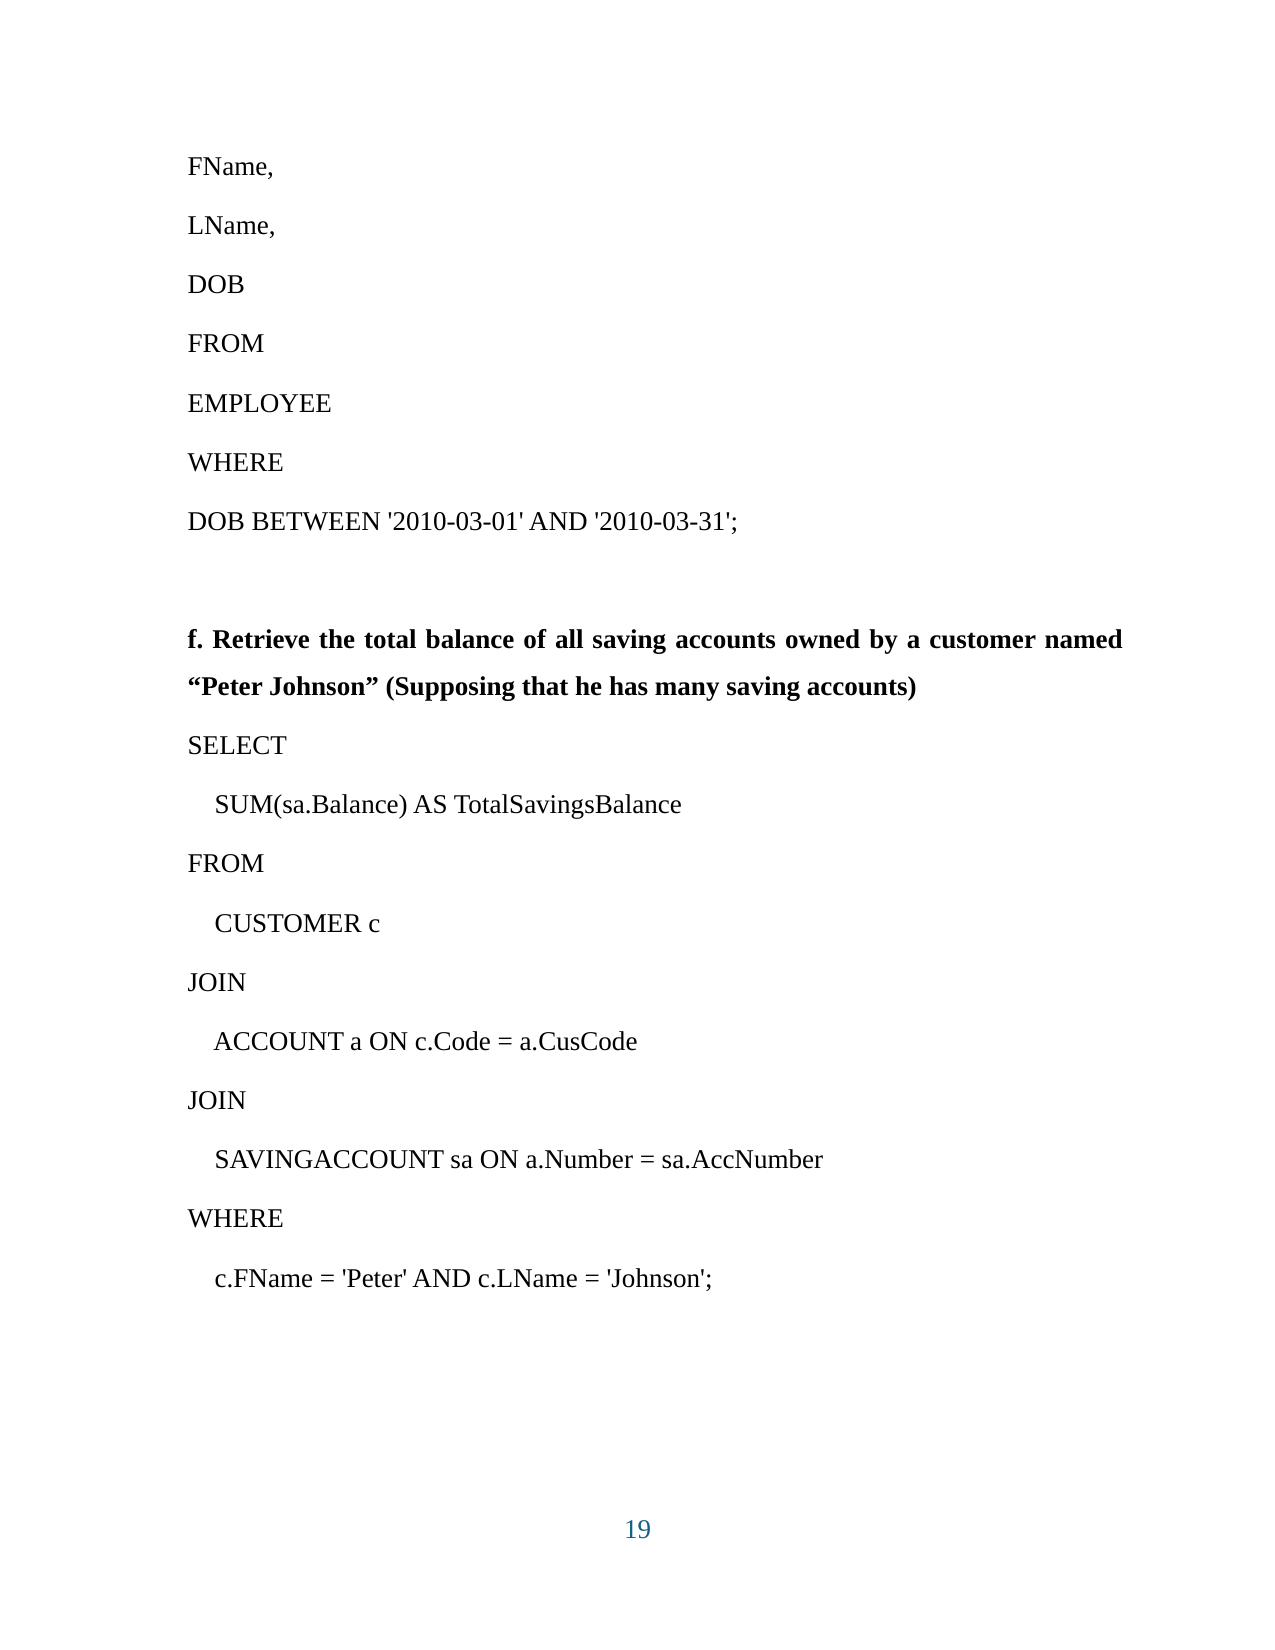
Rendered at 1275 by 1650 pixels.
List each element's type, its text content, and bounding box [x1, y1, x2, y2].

text FROM [187, 847, 1125, 879]
text c.FName = 'Peter' AND c.LName = 'Johnson'; [187, 1262, 1125, 1293]
text JOIN [187, 966, 1125, 997]
text SELECT [187, 729, 1125, 760]
text CUSTOMER c [187, 907, 1125, 938]
text f. Retrieve the total balance of all saving accounts owned by a customer named “Peter Johnson” (Supposing that he has many saving accounts) [187, 623, 1125, 701]
text LName, [187, 209, 1125, 240]
text FROM [187, 327, 1125, 359]
text SUM(sa.Balance) AS TotalSavingsBalance [187, 788, 1125, 819]
text DOB BETWEEN '2010-03-01' AND '2010-03-31'; [187, 505, 1125, 536]
text ACCOUNT a ON c.Code = a.CusCode [187, 1025, 1125, 1056]
text JOIN [187, 1084, 1125, 1115]
text DOB [187, 268, 1125, 299]
text WHERE [187, 446, 1125, 477]
text EMPLOYEE [187, 387, 1125, 418]
text FName, [187, 150, 1125, 181]
text SAVINGACCOUNT sa ON a.Number = sa.AccNumber [187, 1143, 1125, 1174]
text WHERE [187, 1202, 1125, 1234]
